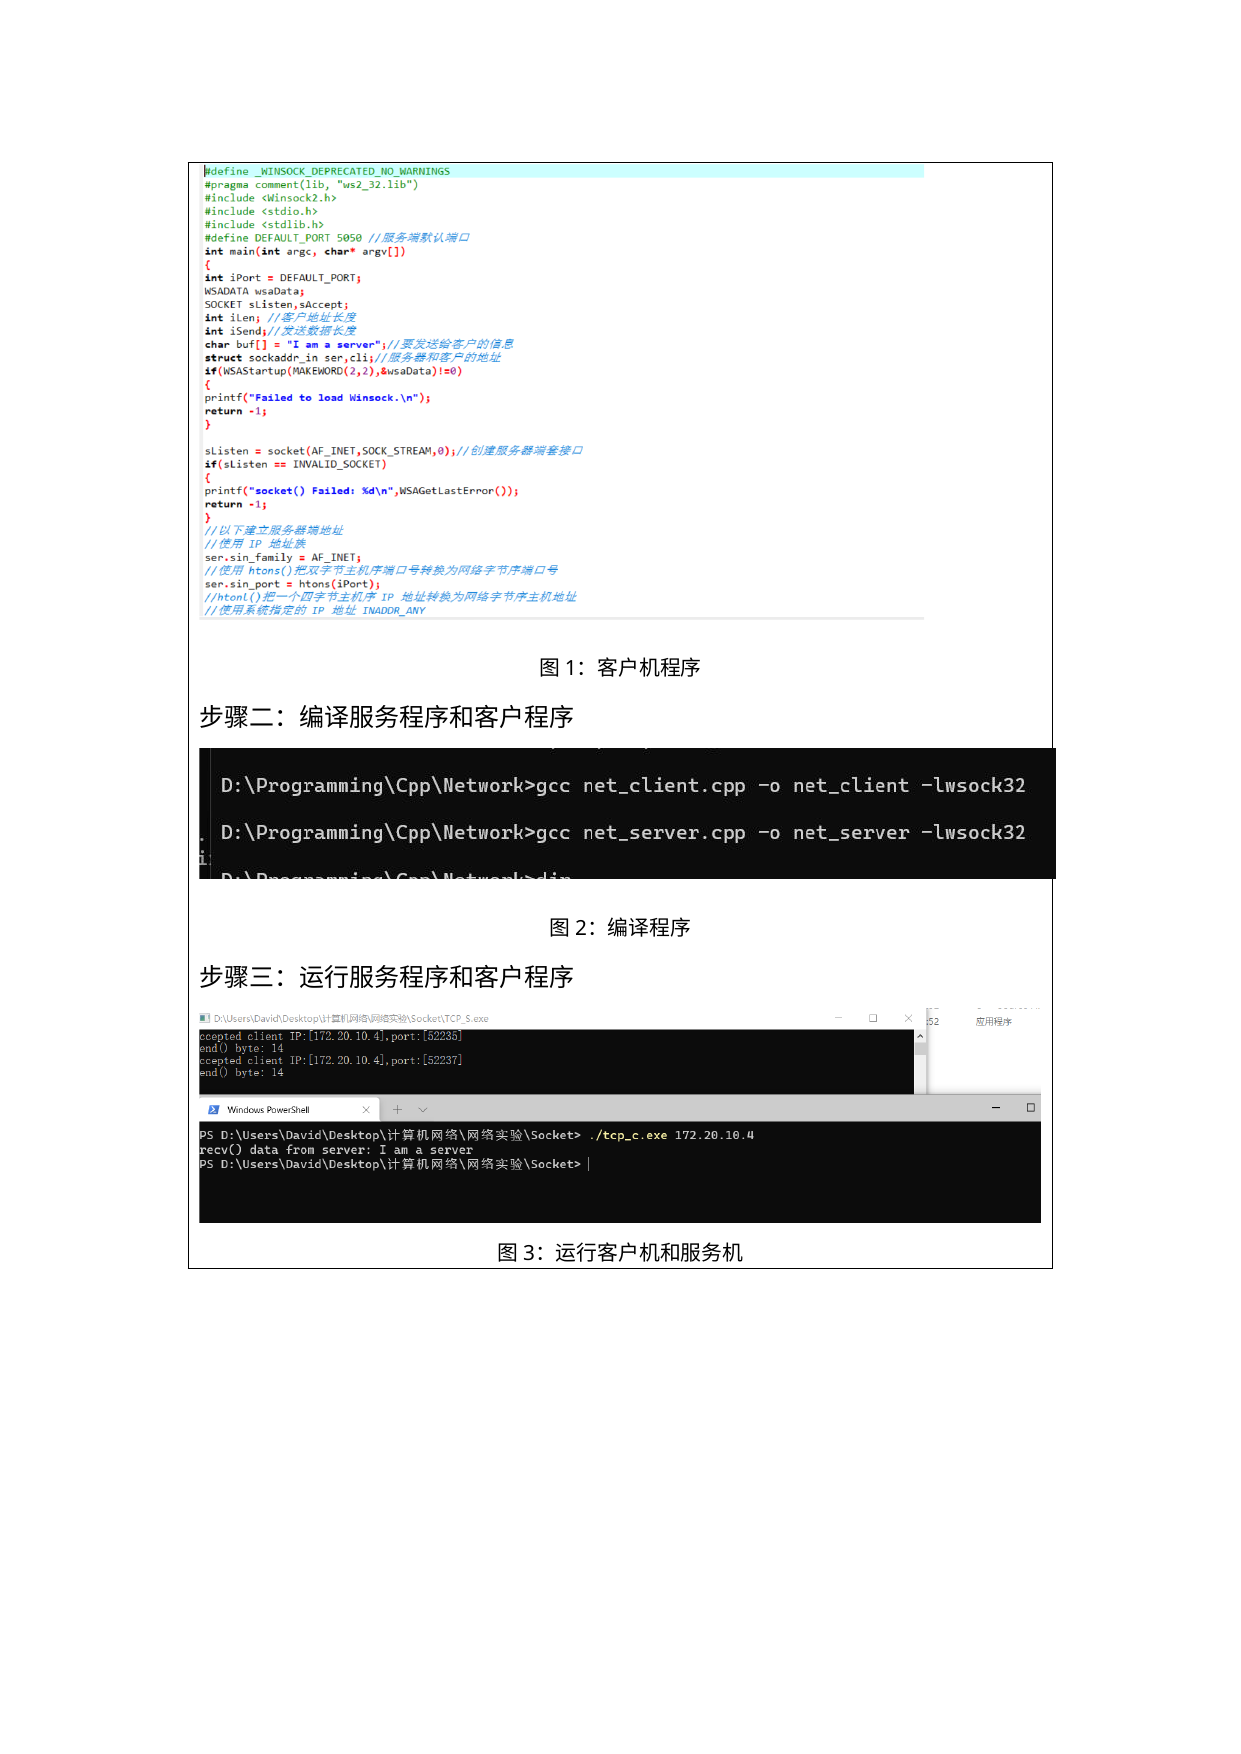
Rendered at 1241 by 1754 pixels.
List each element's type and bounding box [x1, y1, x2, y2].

picture [199, 163, 925, 620]
picture [199, 748, 1056, 879]
picture [199, 1008, 1041, 1223]
table_cell [189, 163, 1052, 1268]
